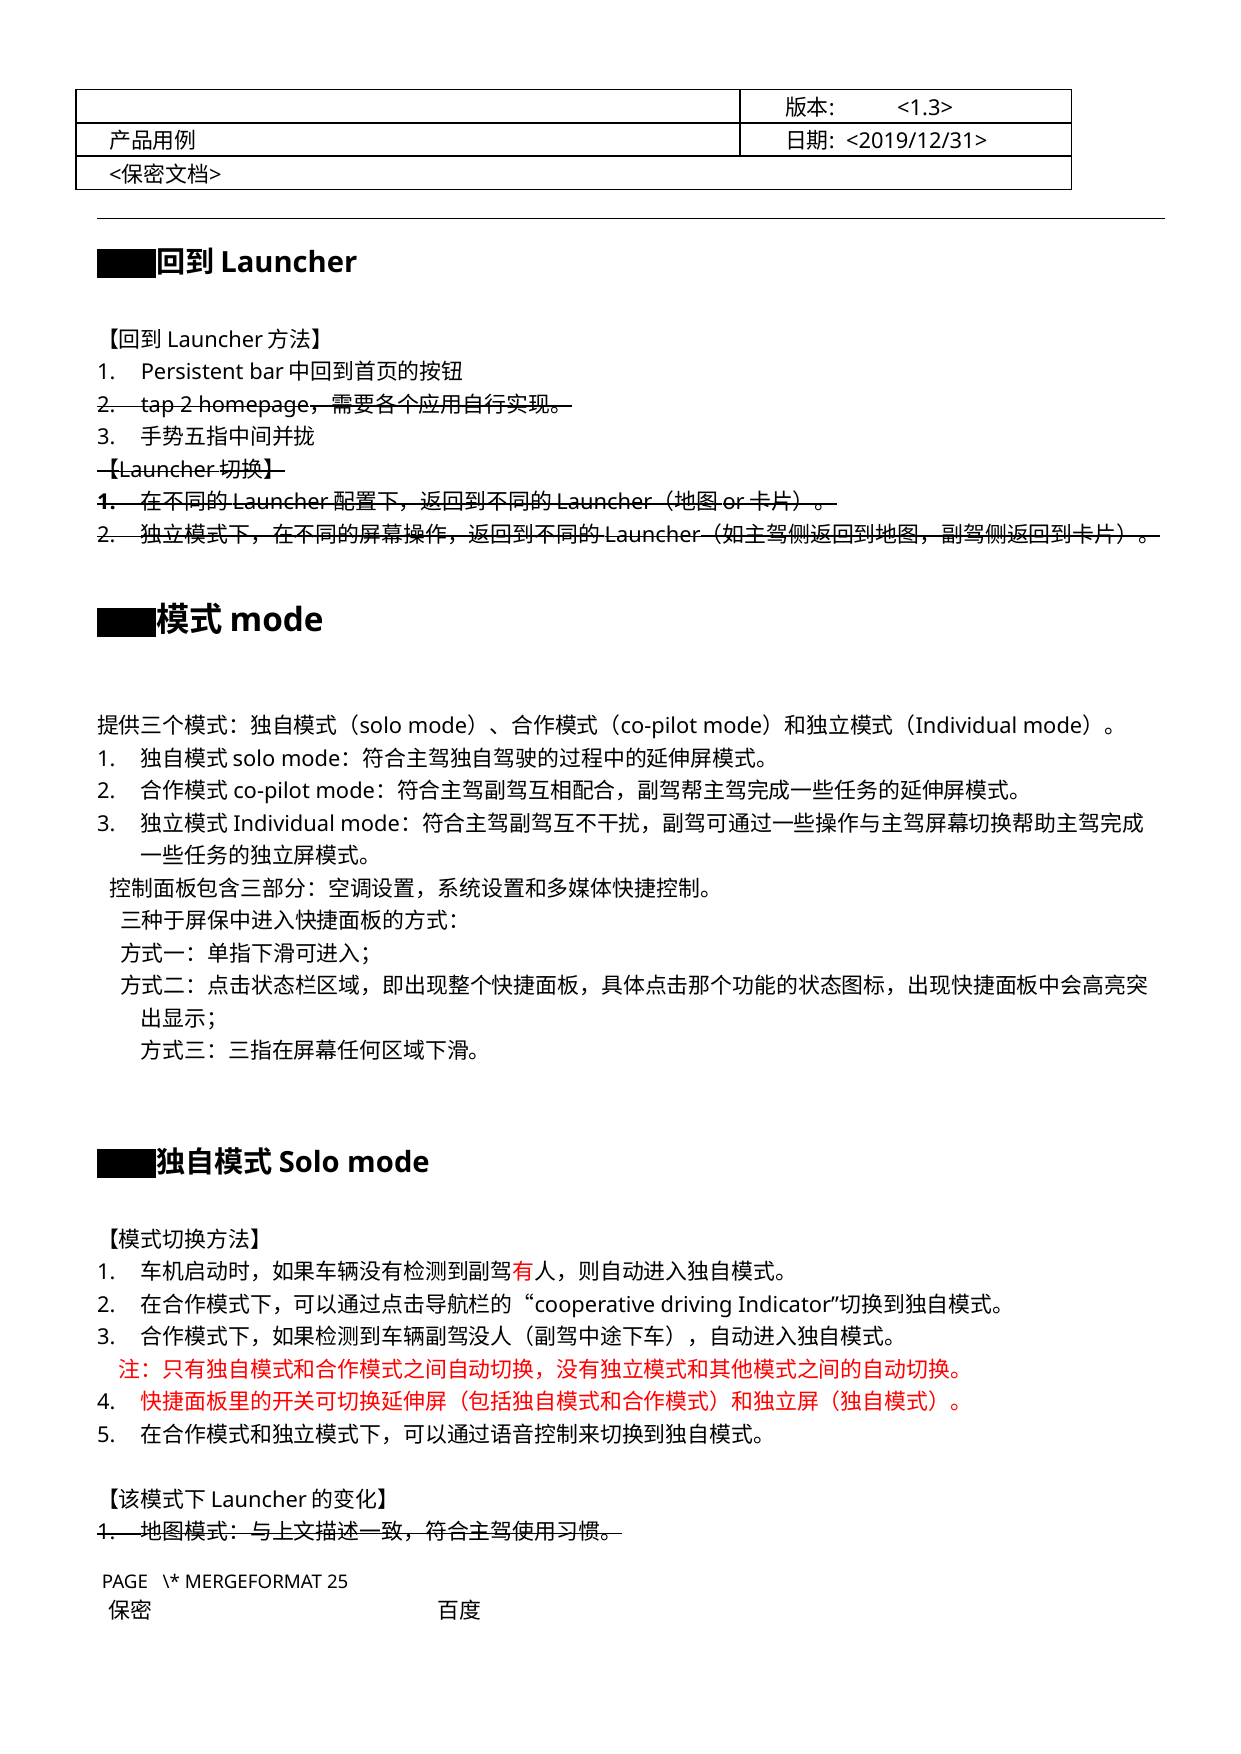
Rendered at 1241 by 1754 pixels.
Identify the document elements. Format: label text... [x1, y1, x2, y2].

list 合作模式下，如果检测到车辆副驾没人（副驾中途下车），自动进入独自模式。 [97, 1319, 1165, 1351]
subtitle 回到Launcher [97, 227, 1143, 292]
list 地图模式：与上文描述一致，符合主驾使用习惯。 [97, 1514, 1165, 1546]
list 独立模式 Individual mode：符合主驾副驾互不干扰，副驾可通过一些操作与主驾屏幕切换帮助主驾完成一些任务的独立屏模式。 [97, 806, 1165, 871]
text 【模式切换方法】 [97, 1221, 1165, 1254]
list Persistent bar中回到首页的按钮 [97, 354, 1165, 387]
subtitle 独自模式Solo mode [97, 1127, 1143, 1192]
text 提供三个模式：独自模式（solo mode）、合作模式（co-pilot mode）和独立模式（Individual mode）。 [97, 708, 1165, 741]
list 独自模式solo mode：符合主驾独自驾驶的过程中的延伸屏模式。 [97, 741, 1165, 773]
text 控制面板包含三部分：空调设置，系统设置和多媒体快捷控制。 [75, 871, 1165, 903]
list 独立模式下，在不同的屏幕操作，返回到不同的Launcher（如主驾侧返回到地图，副驾侧返回到卡片）。 [97, 517, 1165, 549]
list 手势五指中间并拢 [97, 419, 1165, 452]
text 方式一：单指下滑可进入； [75, 936, 1165, 968]
subtitle 模式mode [97, 584, 1165, 649]
list 合作模式 co-pilot mode：符合主驾副驾互相配合，副驾帮主驾完成一些任务的延伸屏模式。 [97, 773, 1165, 806]
list 注：只有独自模式和合作模式之间自动切换，没有独立模式和其他模式之间的自动切换。 [97, 1351, 1165, 1384]
list 在合作模式和独立模式下，可以通过语音控制来切换到独自模式。 [97, 1416, 1165, 1449]
text 【该模式下Launcher的变化】 [97, 1481, 1165, 1514]
list 快捷面板里的开关可切换延伸屏（包括独自模式和合作模式）和独立屏（独自模式）。 [97, 1384, 1165, 1416]
text 【Launcher切换】 [97, 452, 1165, 484]
list 在合作模式下，可以通过点击导航栏的“cooperative driving Indicator”切换到独自模式。 [97, 1286, 1165, 1319]
text 【回到Launcher方法】 [97, 322, 1165, 354]
text 方式二：点击状态栏区域，即出现整个快捷面板，具体点击那个功能的状态图标，出现快捷面板中会高亮突出显示； [97, 968, 1165, 1033]
text 方式三：三指在屏幕任何区域下滑。 [119, 1033, 1165, 1066]
list 车机启动时，如果车辆没有检测到副驾有人，则自动进入独自模式。 [97, 1254, 1165, 1286]
list 在不同的Launcher配置下，返回到不同的Launcher（地图or卡片）。 [97, 484, 1165, 517]
text 三种于屏保中进入快捷面板的方式： [75, 903, 1165, 936]
list tap 2 homepage，需要各个应用自行实现。 [97, 387, 1165, 419]
